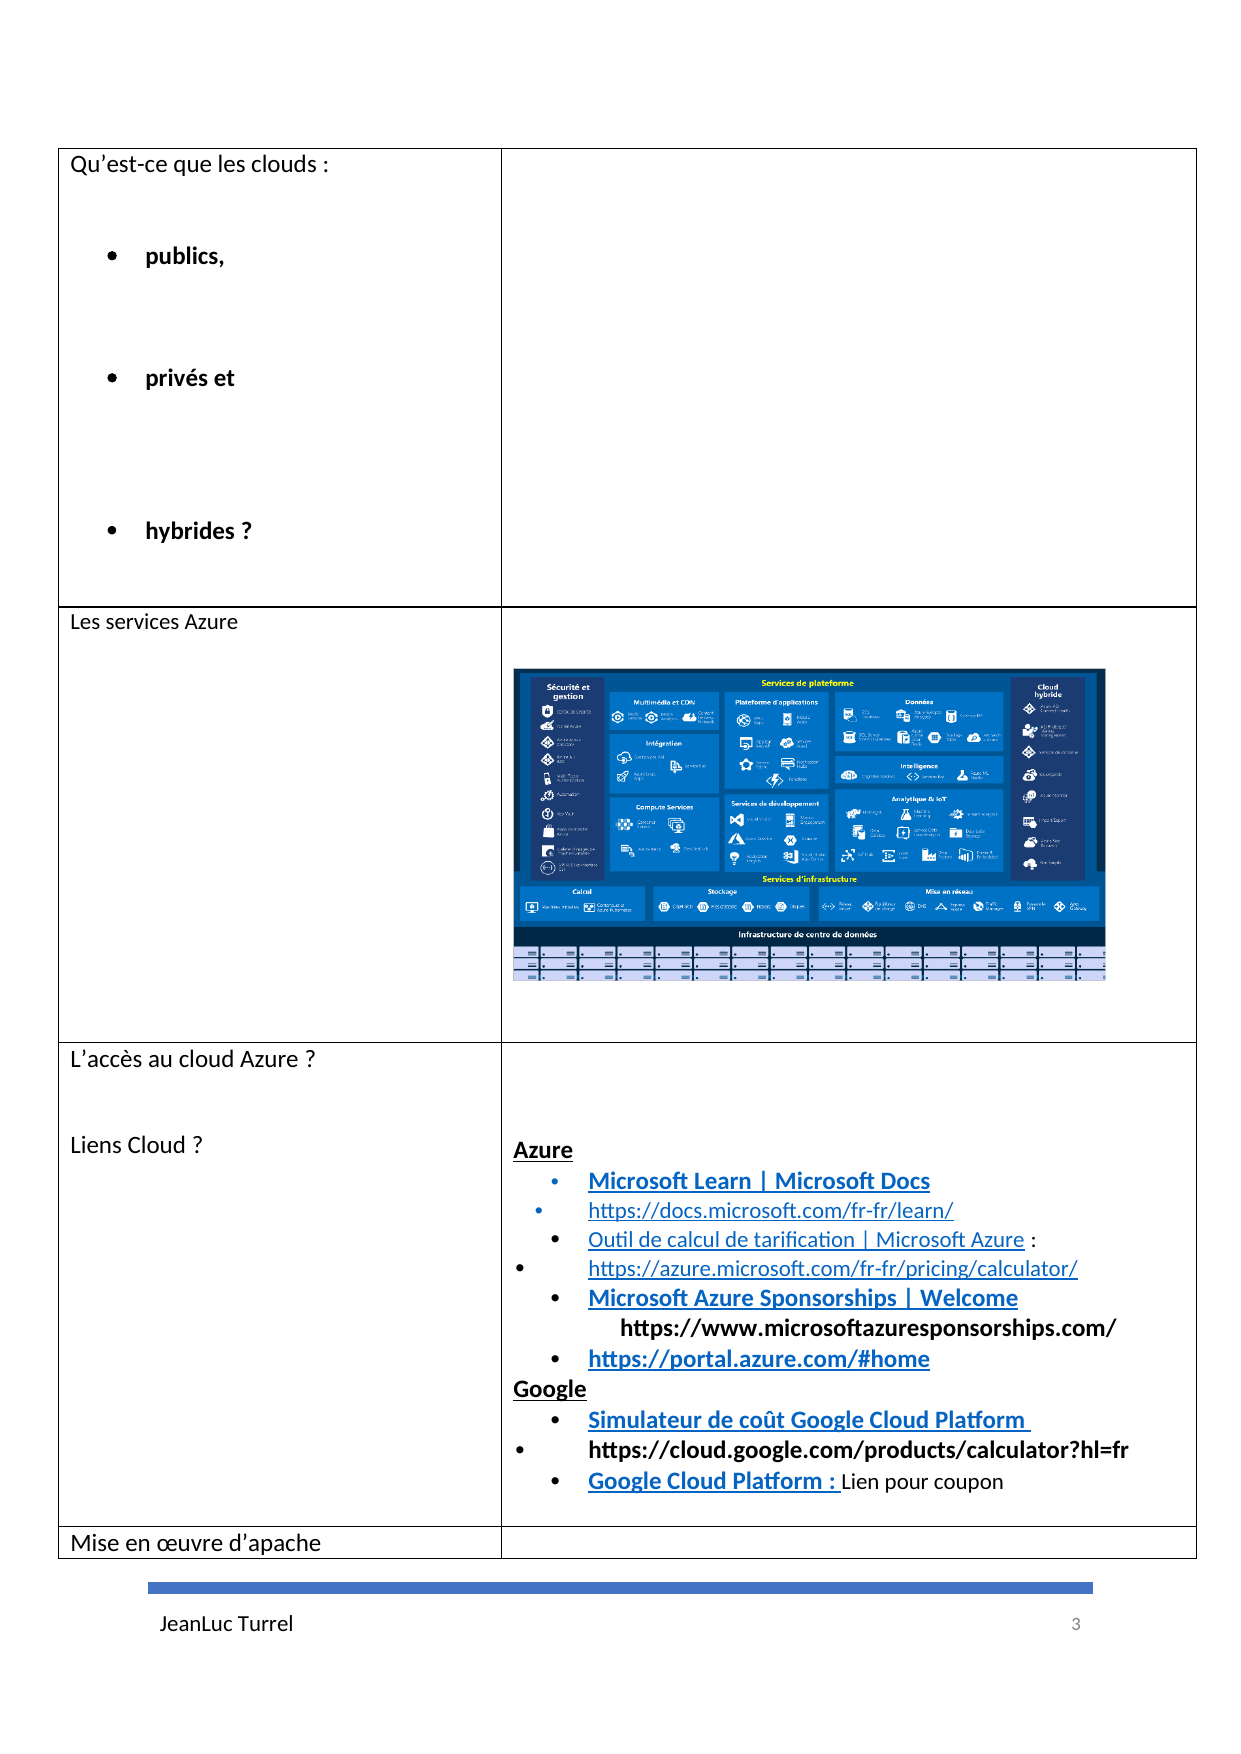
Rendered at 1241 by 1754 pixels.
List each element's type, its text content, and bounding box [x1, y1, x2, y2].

table_cell [502, 149, 1196, 606]
table_cell Azure Microsoft Learn | Microsoft Docs https://docs.microsoft.com/fr-fr/learn/ Outil de calcul de tarification | Microsoft Azure : https://azure.microsoft.com/fr-fr/pricing/calculator/ Microsoft Azure Sponsorships | Welcome https://www.microsoftazuresponsorships.com/ https://portal.azure.com/#home Google Simulateur de coût Google Cloud Platform https://cloud.google.com/products/calculator?hl=fr Google Cloud Platform : Lien pour coupon [502, 1043, 1196, 1526]
table_cell Les services Azure [59, 608, 501, 1042]
table_cell [502, 1527, 1196, 1558]
table_cell Qu’est-ce que les clouds : publics, privés et hybrides ? [59, 149, 501, 606]
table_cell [59, 1527, 501, 1558]
picture [513, 668, 1106, 981]
table_cell L’accès au cloud Azure ? Liens Cloud ? [59, 1043, 501, 1526]
table_cell [502, 608, 1196, 1042]
